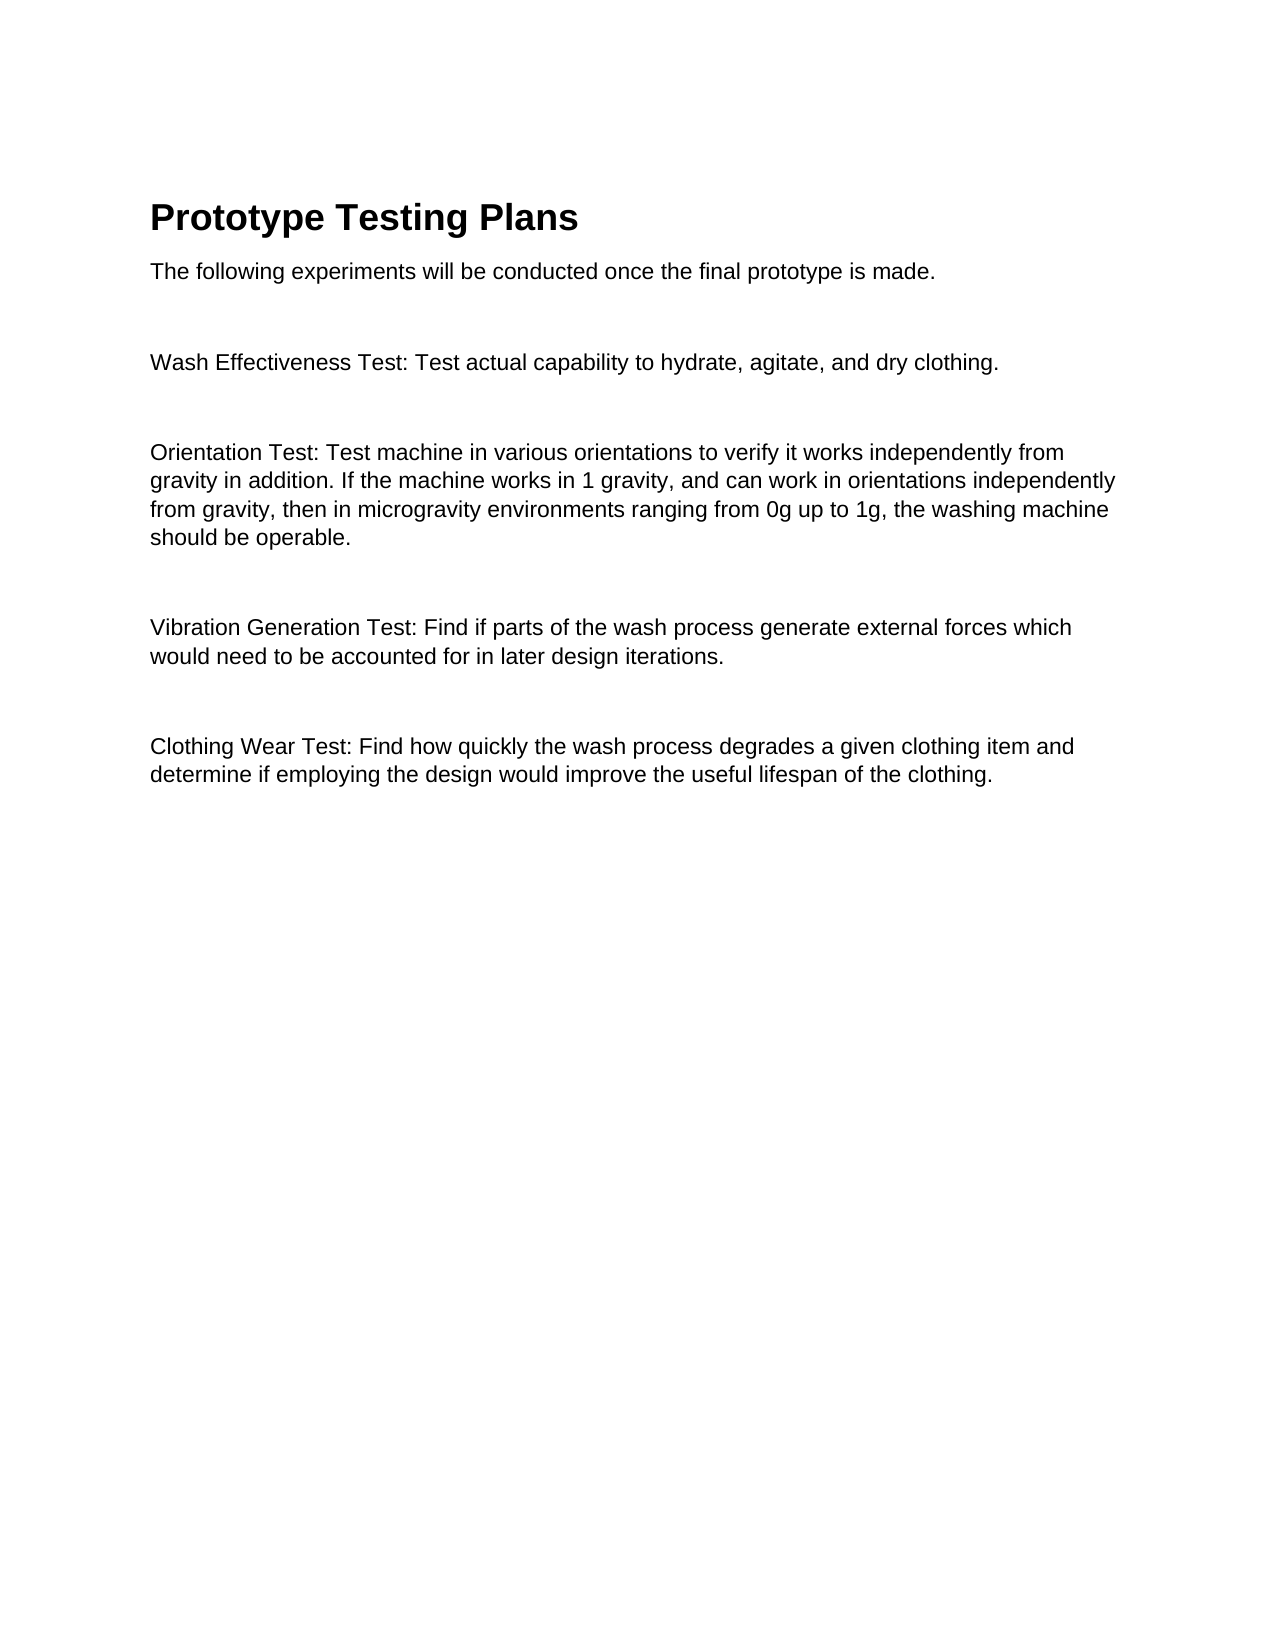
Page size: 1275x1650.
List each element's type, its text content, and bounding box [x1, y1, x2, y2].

text Wash Effectiveness Test: Test actual capability to hydrate, agitate, and dry clothing. [150, 348, 1125, 375]
text Orientation Test: Test machine in various orientations to verify it works independently from gravity in addition. If the machine works in 1 gravity, and can work in orientations independently from gravity, then in microgravity environments ranging from 0g up to 1g, the washing machine should be operable. [150, 439, 1125, 550]
text Prototype Testing Plans [150, 195, 1125, 238]
text The following experiments will be conducted once the final prototype is made. [150, 258, 1125, 285]
text Vibration Generation Test: Find if parts of the wash process generate external forces which would need to be accounted for in later design iterations. [150, 614, 1125, 669]
text Clothing Wear Test: Find how quickly the wash process degrades a given clothing item and determine if employing the design would improve the useful lifespan of the clothing. [150, 733, 1125, 788]
